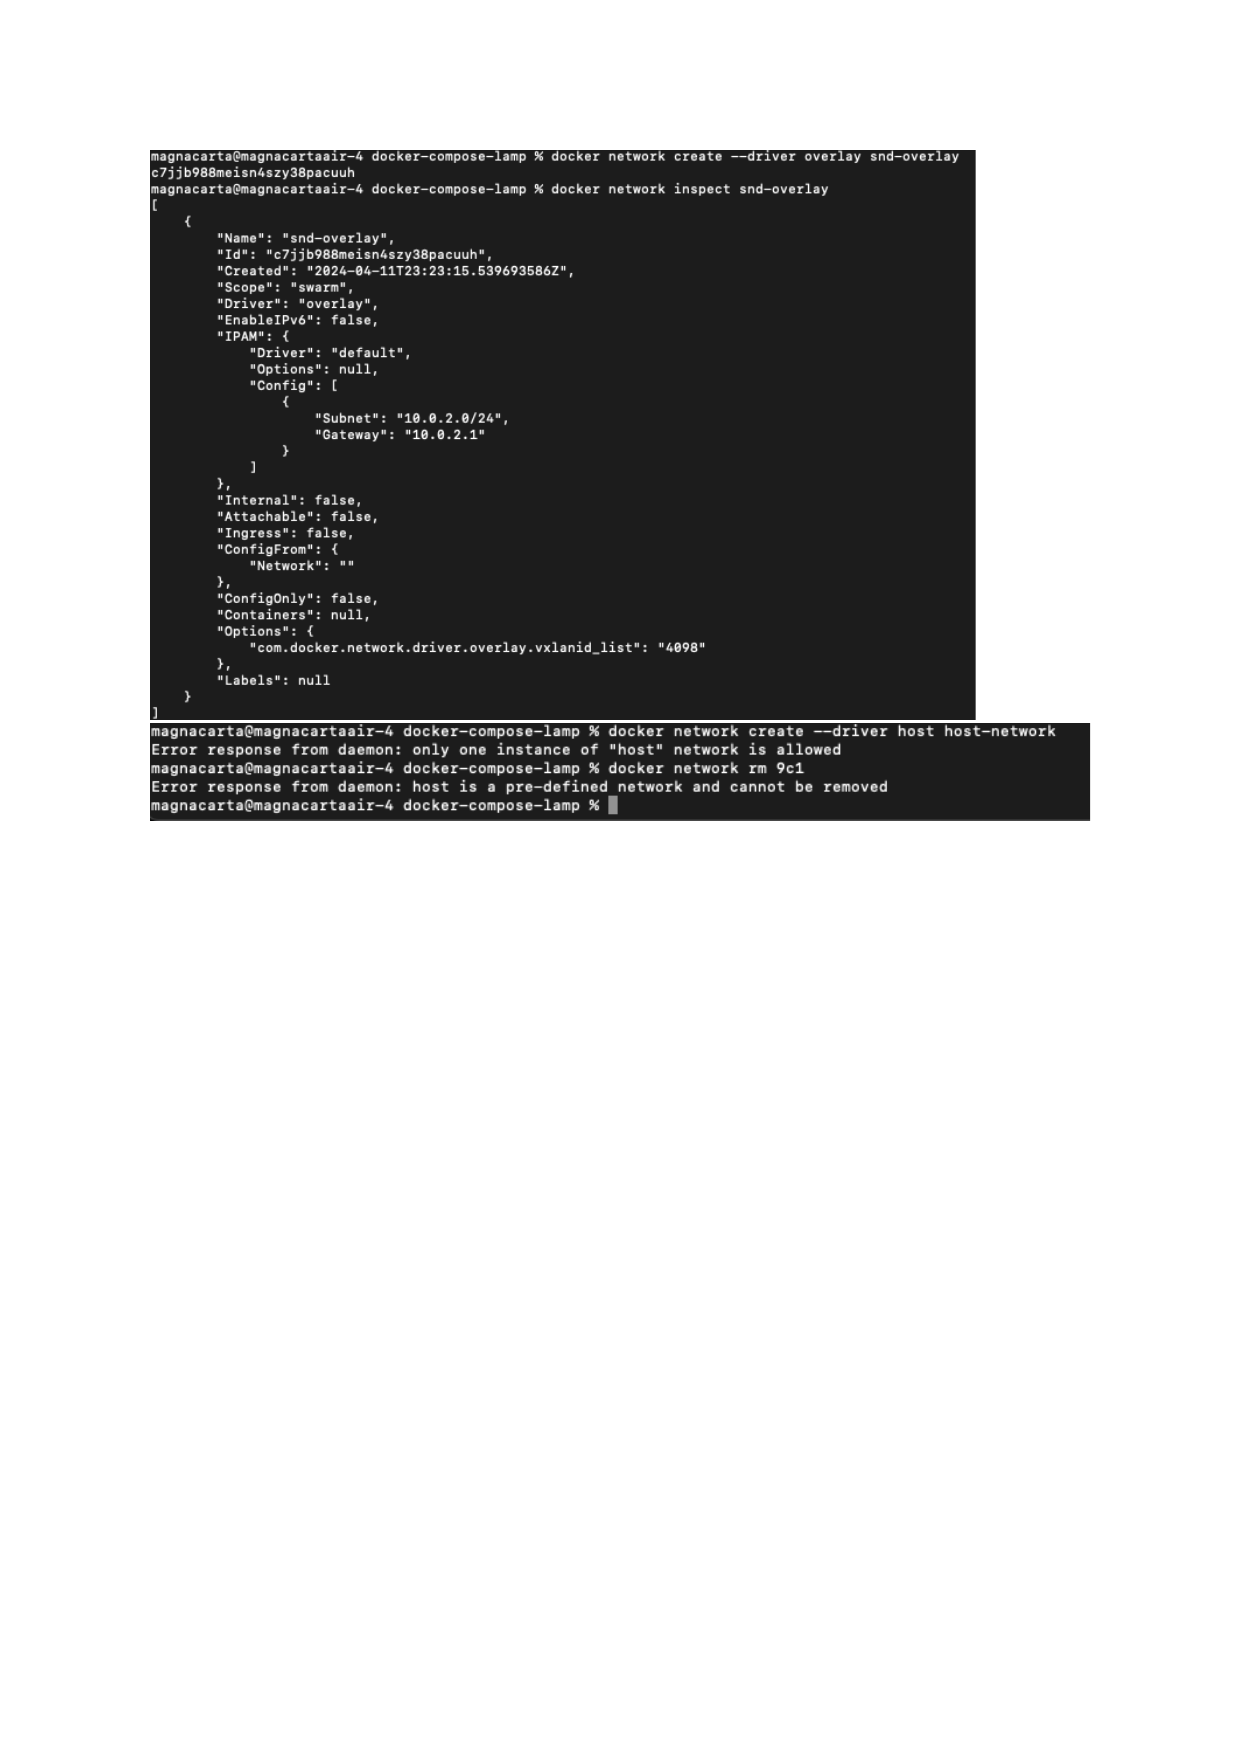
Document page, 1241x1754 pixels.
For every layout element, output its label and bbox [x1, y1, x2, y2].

picture [150, 723, 1091, 821]
picture [150, 150, 976, 720]
